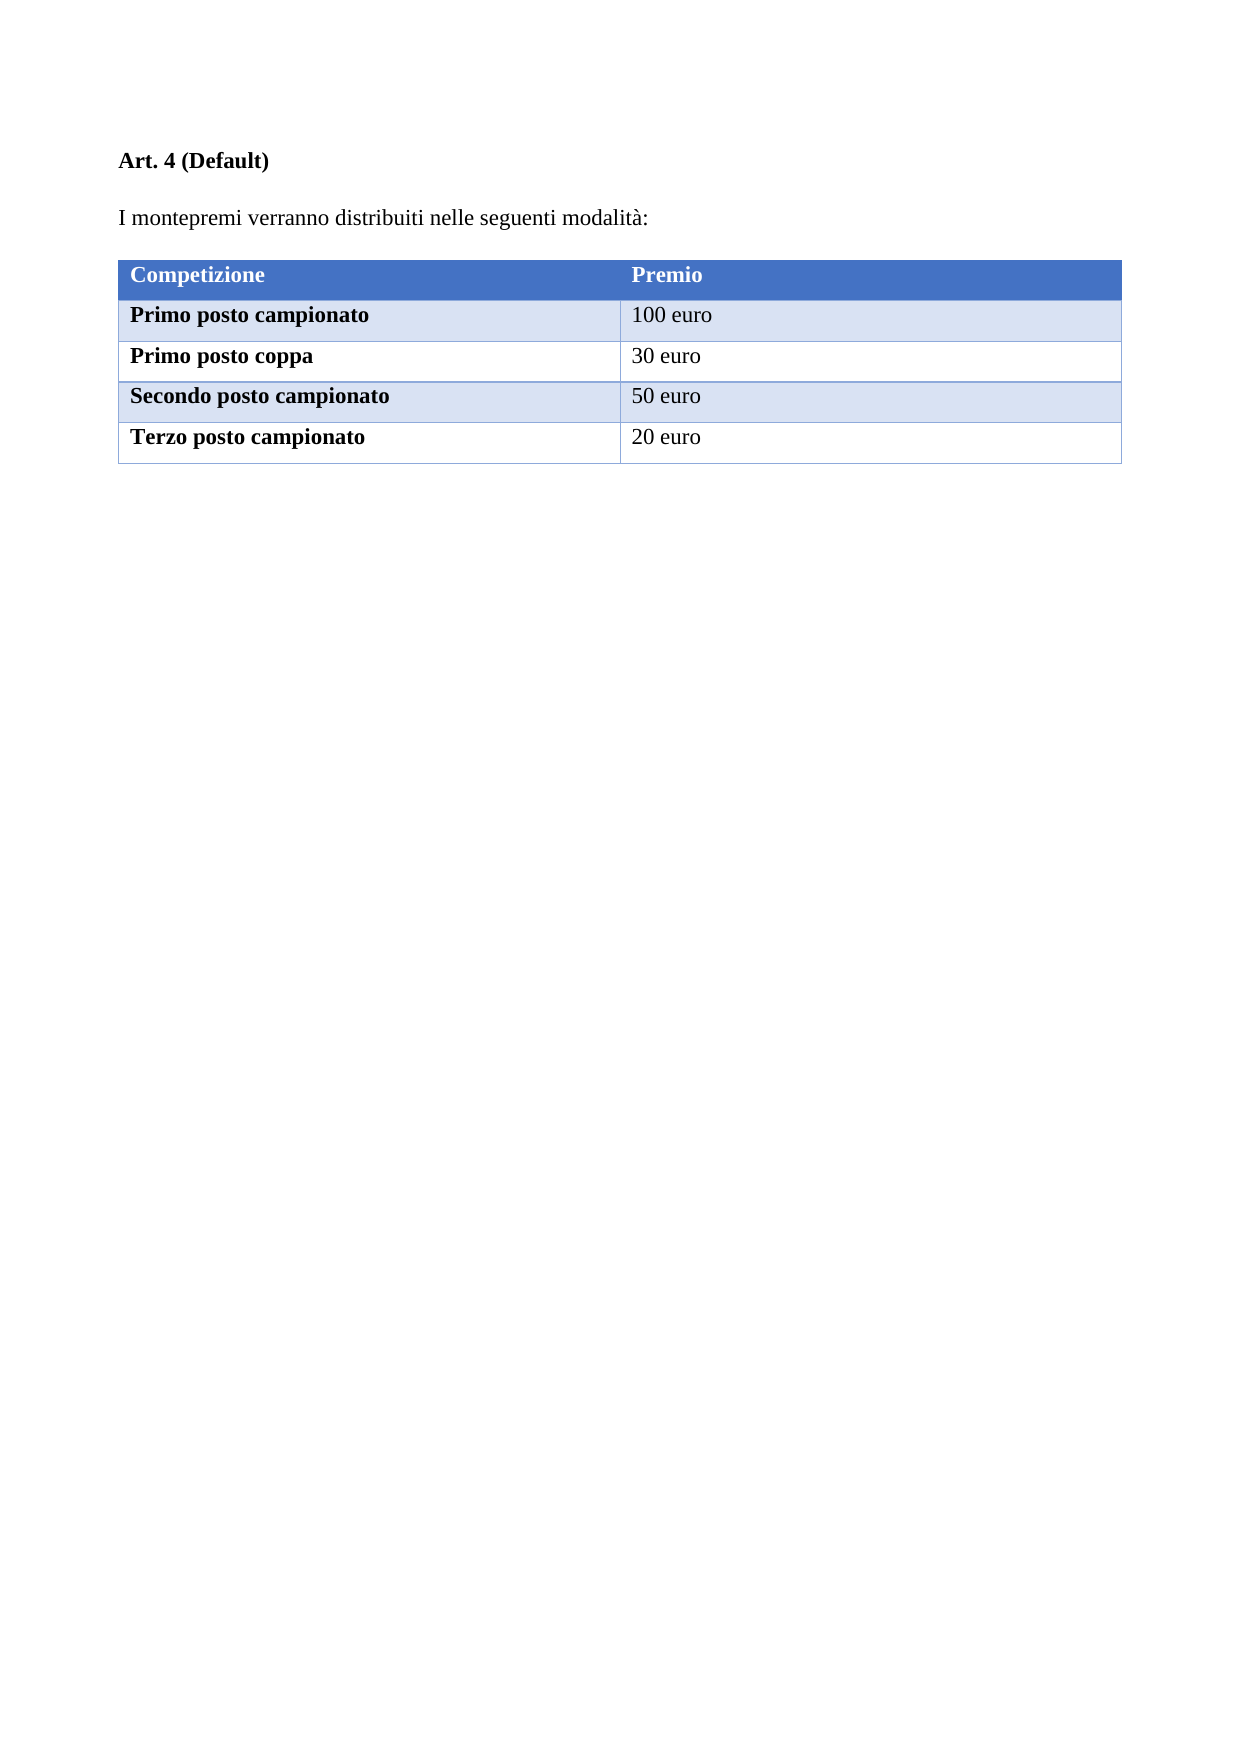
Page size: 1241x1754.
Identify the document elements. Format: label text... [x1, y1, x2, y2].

table_header Competizione [119, 261, 620, 300]
table_cell 20 euro [621, 423, 1121, 462]
table_cell 30 euro [621, 342, 1121, 381]
table_cell 50 euro [621, 383, 1121, 422]
table_cell 100 euro [621, 301, 1121, 341]
table_cell Secondo posto campionato [119, 383, 620, 422]
text I montepremi verranno distribuiti nelle seguenti modalità: [118, 204, 1122, 230]
table_header Premio [621, 261, 1121, 300]
text Art. 4 (Default) [118, 148, 1122, 174]
table_cell Terzo posto campionato [119, 423, 620, 462]
table_cell Primo posto campionato [119, 301, 620, 341]
table_cell Primo posto coppa [119, 342, 620, 381]
